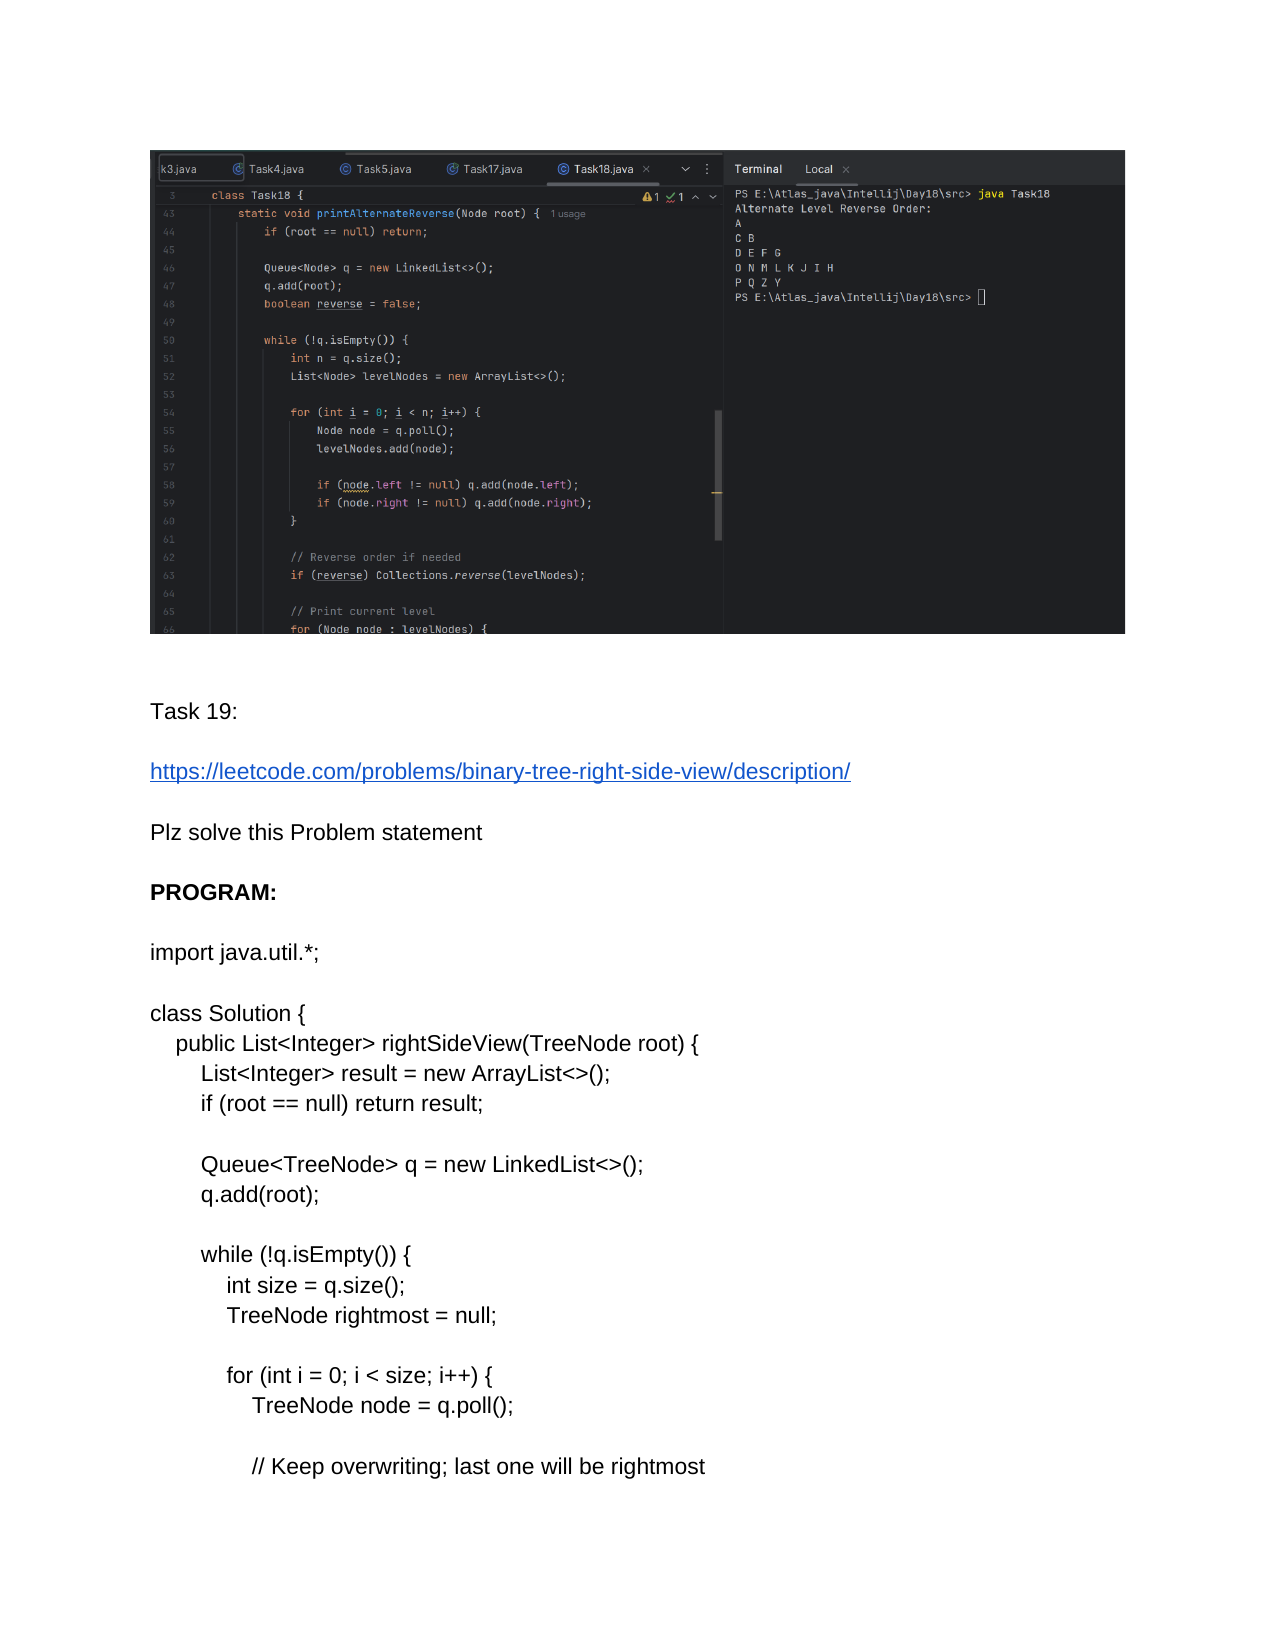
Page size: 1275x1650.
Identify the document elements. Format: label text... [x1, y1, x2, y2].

text Task 19: [150, 698, 1125, 724]
text Queue<TreeNode> q = new LinkedList<>(); [150, 1151, 1125, 1177]
text for (int i = 0; i < size; i++) { [150, 1362, 1125, 1388]
text TreeNode rightmost = null; [150, 1302, 1125, 1328]
text if (root == null) return result; [150, 1090, 1125, 1117]
text while (!q.isEmpty()) { [150, 1241, 1125, 1268]
text PROGRAM: [150, 879, 1125, 905]
text int size = q.size(); [150, 1272, 1125, 1298]
text List<Integer> result = new ArrayList<>(); [150, 1060, 1125, 1086]
text import java.util.*; [150, 939, 1125, 966]
text // Keep overwriting; last one will be rightmost [150, 1453, 1125, 1479]
text Plz solve this Problem statement [150, 818, 1125, 845]
text q.add(root); [150, 1181, 1125, 1207]
text TreeNode node = q.poll(); [150, 1392, 1125, 1419]
text class Solution { [150, 1000, 1125, 1026]
text https://leetcode.com/problems/binary-tree-right-side-view/description/ [150, 758, 1125, 784]
text public List<Integer> rightSideView(TreeNode root) { [150, 1030, 1125, 1056]
picture [150, 150, 1125, 634]
